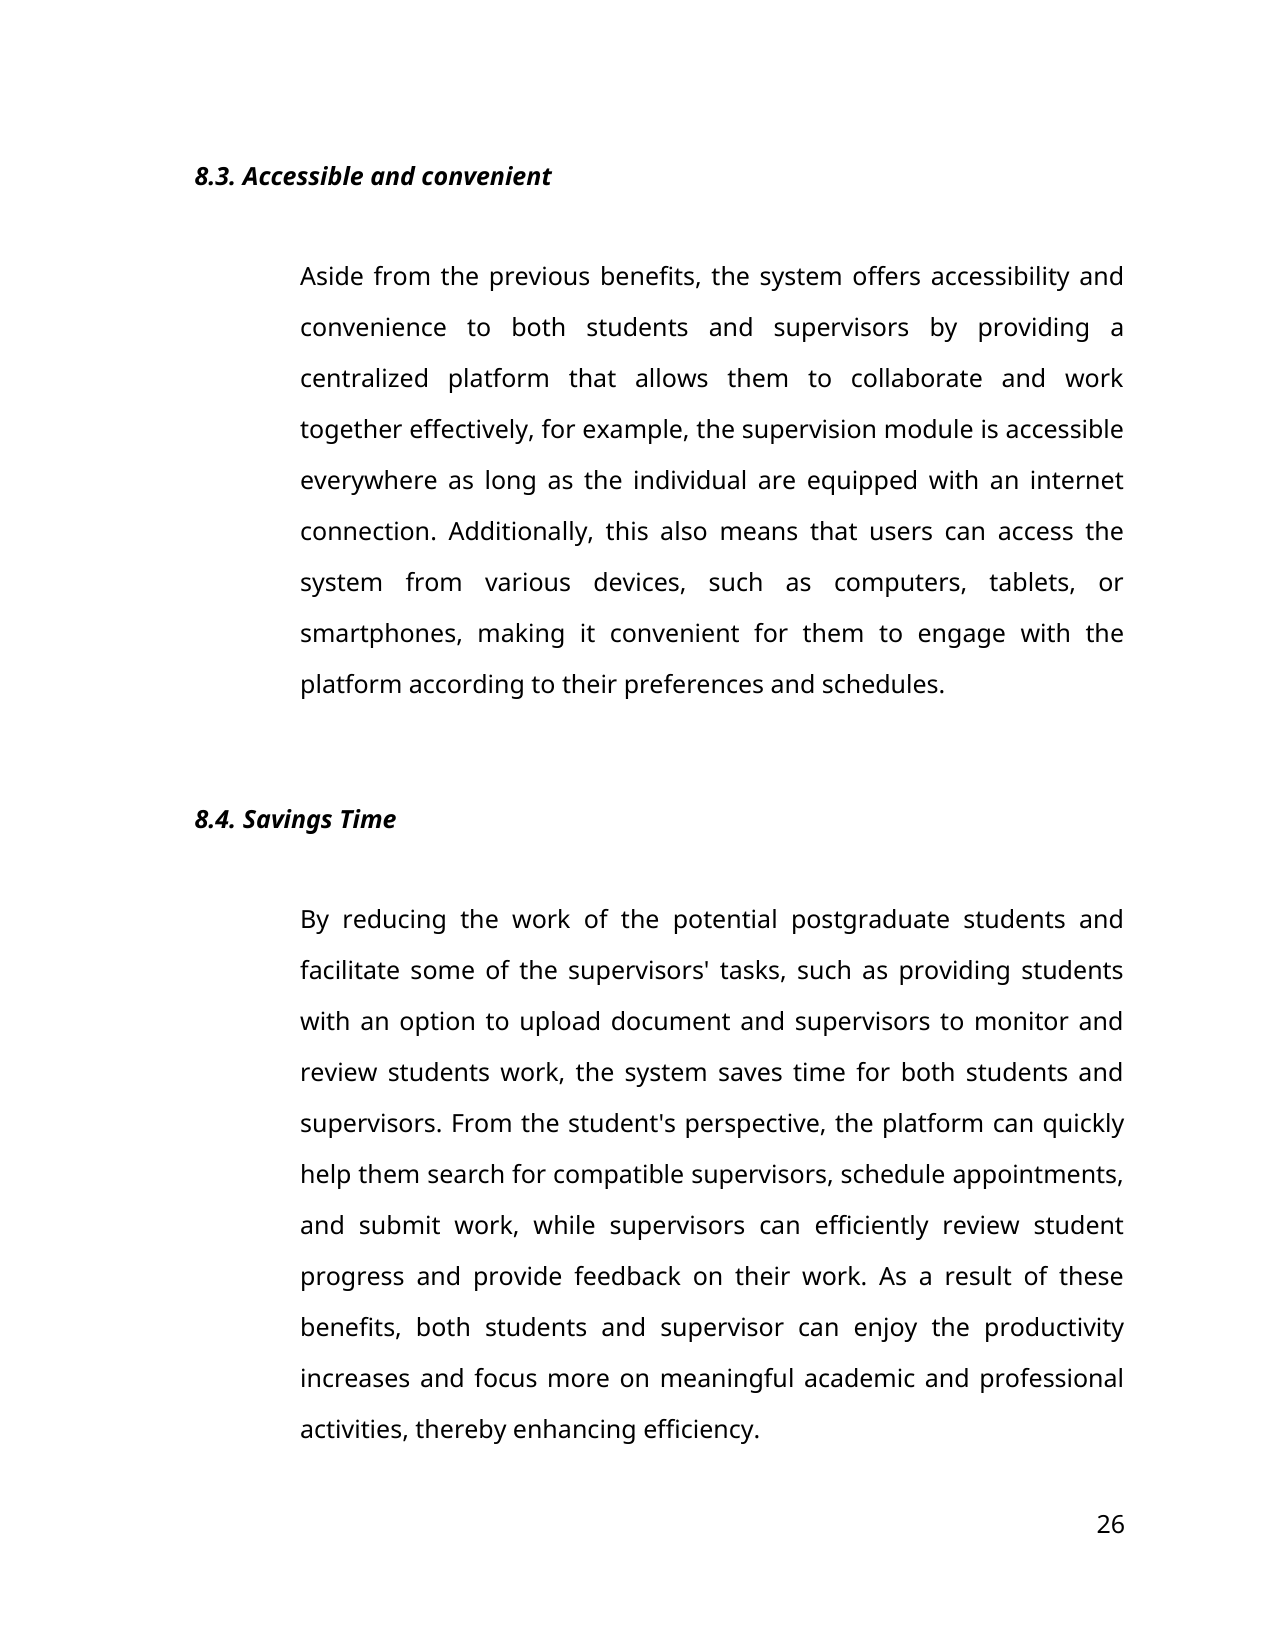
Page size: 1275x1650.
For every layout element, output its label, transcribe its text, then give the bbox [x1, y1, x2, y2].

text Aside from the previous benefits, the system offers accessibility and convenience to both students and supervisors by providing a centralized platform that allows them to collaborate and work together effectively, for example, the supervision module is accessible everywhere as long as the individual are equipped with an internet connection. Additionally, this also means that users can access the system from various devices, such as computers, tablets, or smartphones, making it convenient for them to engage with the platform according to their preferences and schedules. [300, 258, 1125, 701]
subtitle Savings Time [194, 802, 1125, 836]
text By reducing the work of the potential postgraduate students and facilitate some of the supervisors' tasks, such as providing students with an option to upload document and supervisors to monitor and review students work, the system saves time for both students and supervisors. From the student's perspective, the platform can quickly help them search for compatible supervisors, schedule appointments, and submit work, while supervisors can efficiently review student progress and provide feedback on their work. As a result of these benefits, both students and supervisor can enjoy the productivity increases and focus more on meaningful academic and professional activities, thereby enhancing efficiency. [300, 902, 1125, 1446]
subtitle Accessible and convenient [194, 158, 1125, 192]
